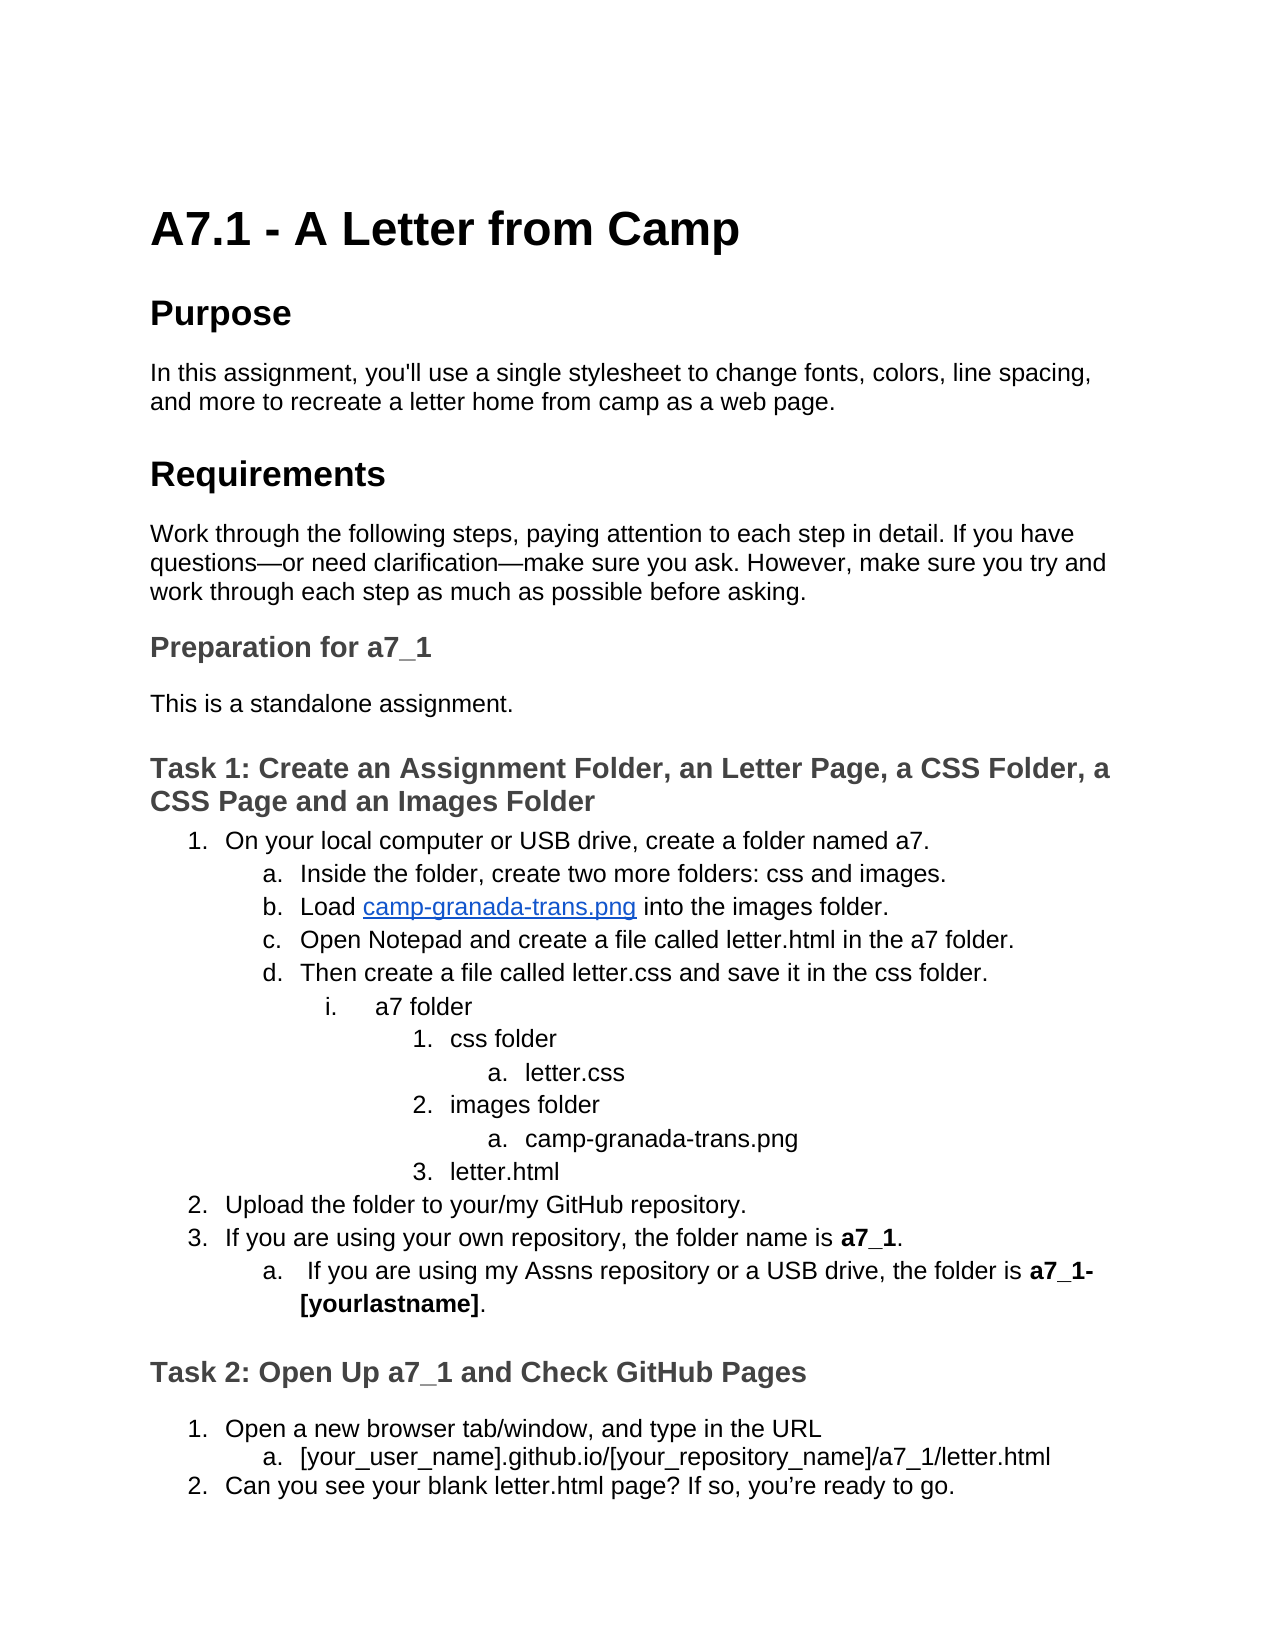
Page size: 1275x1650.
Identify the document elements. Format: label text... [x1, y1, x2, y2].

list letter.html [412, 1157, 1125, 1185]
list Then create a file called letter.css and save it in the css folder. [262, 958, 1125, 987]
list Upload the folder to your/my GitHub repository. [187, 1189, 1125, 1218]
list Open a new browser tab/window, and type in the URL [187, 1413, 1125, 1442]
subtitle Task 2: Open Up a7_1 and Check GitHub Pages [150, 1355, 1125, 1388]
list camp-granada-trans.png [487, 1123, 1125, 1152]
list If you are using my Assns repository or a USB drive, the folder is a7_1-[yourlastname]. [262, 1256, 1125, 1317]
subtitle Requirements [150, 453, 1125, 494]
list [your_user_name].github.io/[your_repository_name]/a7_1/letter.html [262, 1442, 1125, 1471]
text In this assignment, you'll use a single stylesheet to change fonts, colors, line spacing, and more to recreate a letter home from camp as a web page. [150, 358, 1125, 416]
subtitle Preparation for a7_1 [150, 630, 1125, 664]
list images folder [412, 1091, 1125, 1119]
list letter.css [487, 1057, 1125, 1086]
text This is a standalone assignment. [150, 689, 1125, 718]
list a7 folder [337, 991, 1125, 1020]
list If you are using your own repository, the folder name is a7_1. [187, 1223, 1125, 1251]
list Load camp-granada-trans.png into the images folder. [262, 892, 1125, 921]
list Open Notepad and create a file called letter.html in the a7 folder. [262, 925, 1125, 954]
list Can you see your blank letter.html page? If so, you’re ready to go. [187, 1471, 1125, 1500]
subtitle Task 1: Create an Assignment Folder, an Letter Page, a CSS Folder, a CSS Page and an Images Folder [150, 751, 1125, 818]
list On your local computer or USB drive, create a folder named a7. [187, 826, 1125, 855]
text Work through the following steps, paying attention to each step in detail. If you have questions—or need clarification—make sure you ask. However, make sure you try and work through each step as much as possible before asking. [150, 519, 1125, 605]
list Inside the folder, create two more folders: css and images. [262, 859, 1125, 888]
subtitle A7.1 - A Letter from Camp [150, 200, 1125, 255]
subtitle Purpose [150, 293, 1125, 333]
list css folder [412, 1024, 1125, 1053]
